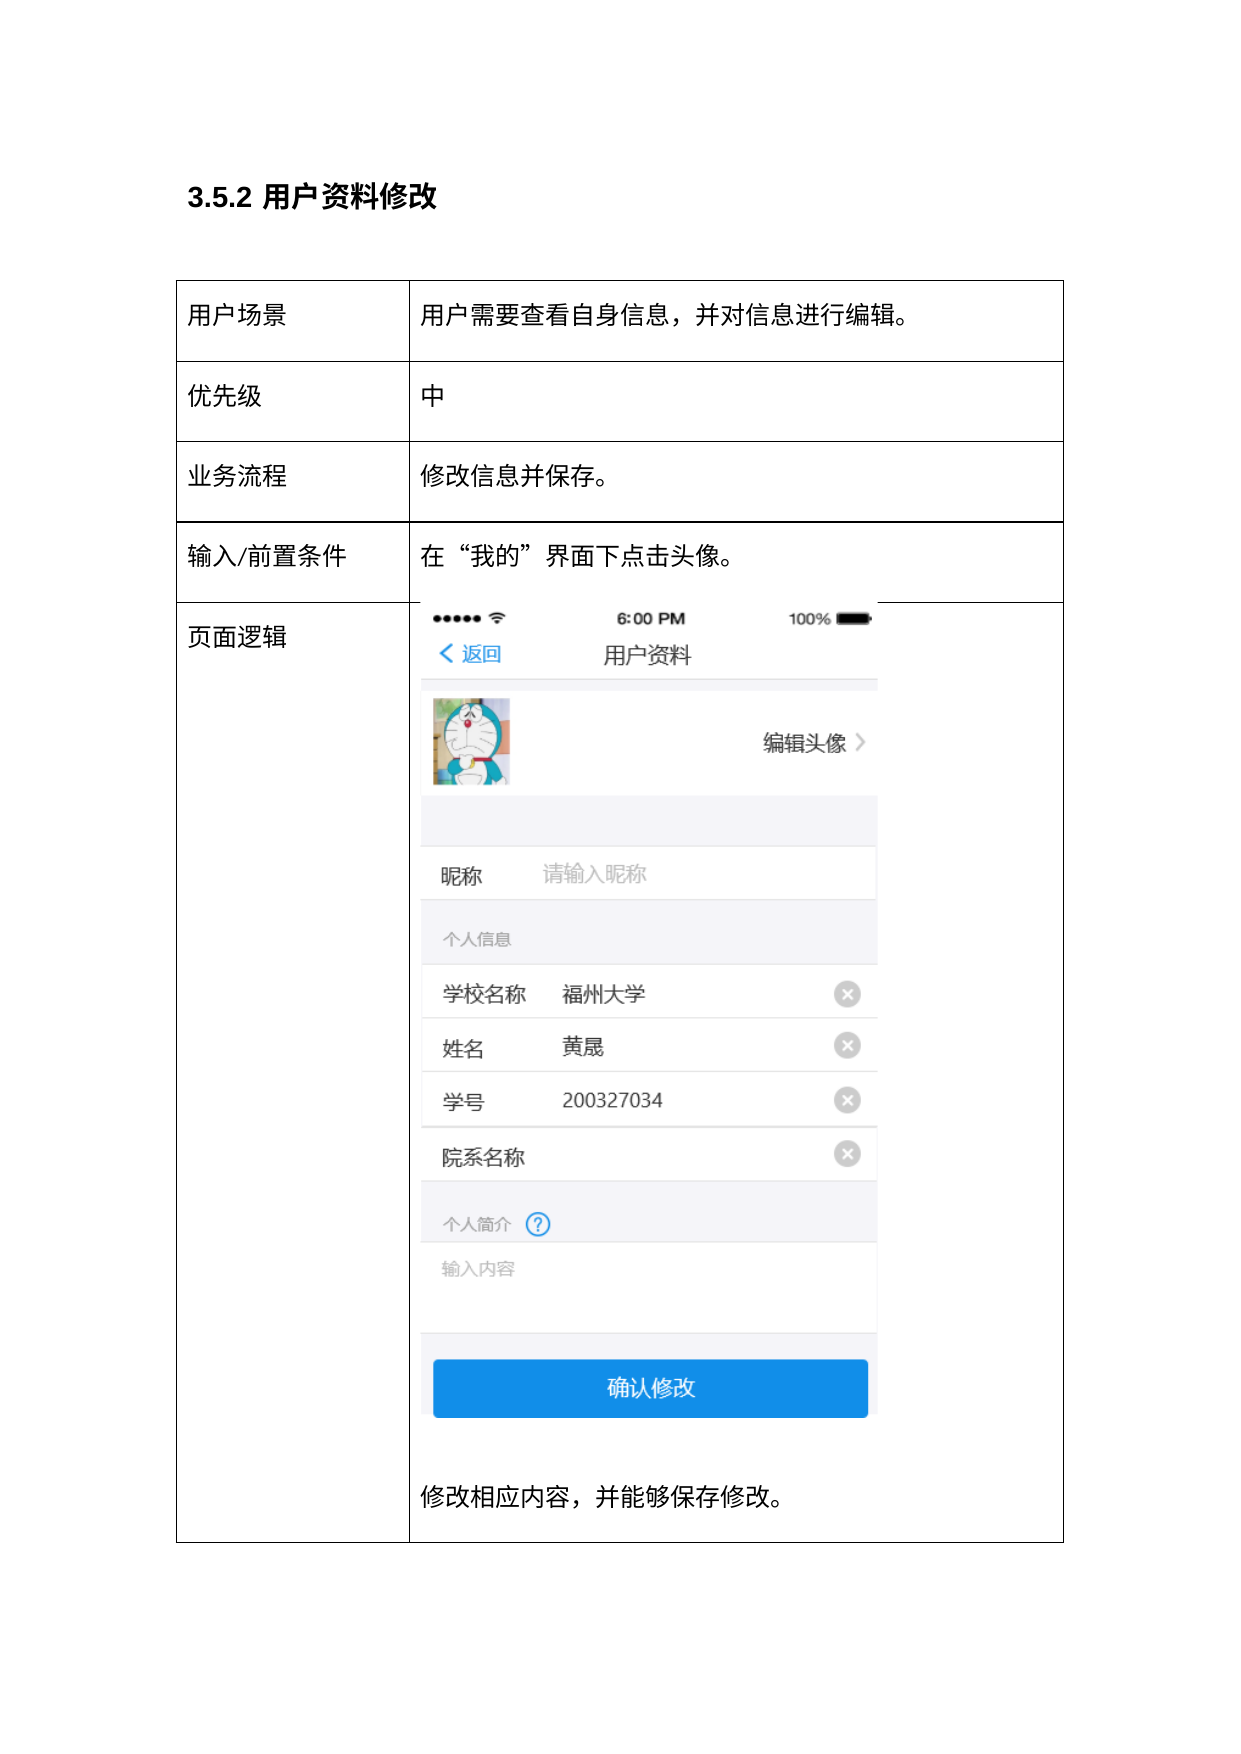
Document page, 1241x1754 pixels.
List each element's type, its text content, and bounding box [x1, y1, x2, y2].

table_cell 输入/前置条件 [177, 523, 409, 602]
table_cell 优先级 [177, 362, 409, 441]
table_cell 页面逻辑 [177, 603, 409, 1542]
table_header 用户场景 [177, 281, 409, 361]
table_header 用户需要查看自身信息，并对信息进行编辑。 [410, 281, 1063, 361]
table_cell 修改相应内容，并能够保存修改。 [410, 603, 1063, 1542]
picture [420, 602, 878, 1418]
table_cell 业务流程 [177, 442, 409, 521]
table_cell 修改信息并保存。 [410, 442, 1063, 521]
subtitle 用户资料修改 [187, 162, 1053, 227]
table_cell 中 [410, 362, 1063, 441]
table_cell 在“我的”界面下点击头像。 [410, 523, 1063, 602]
